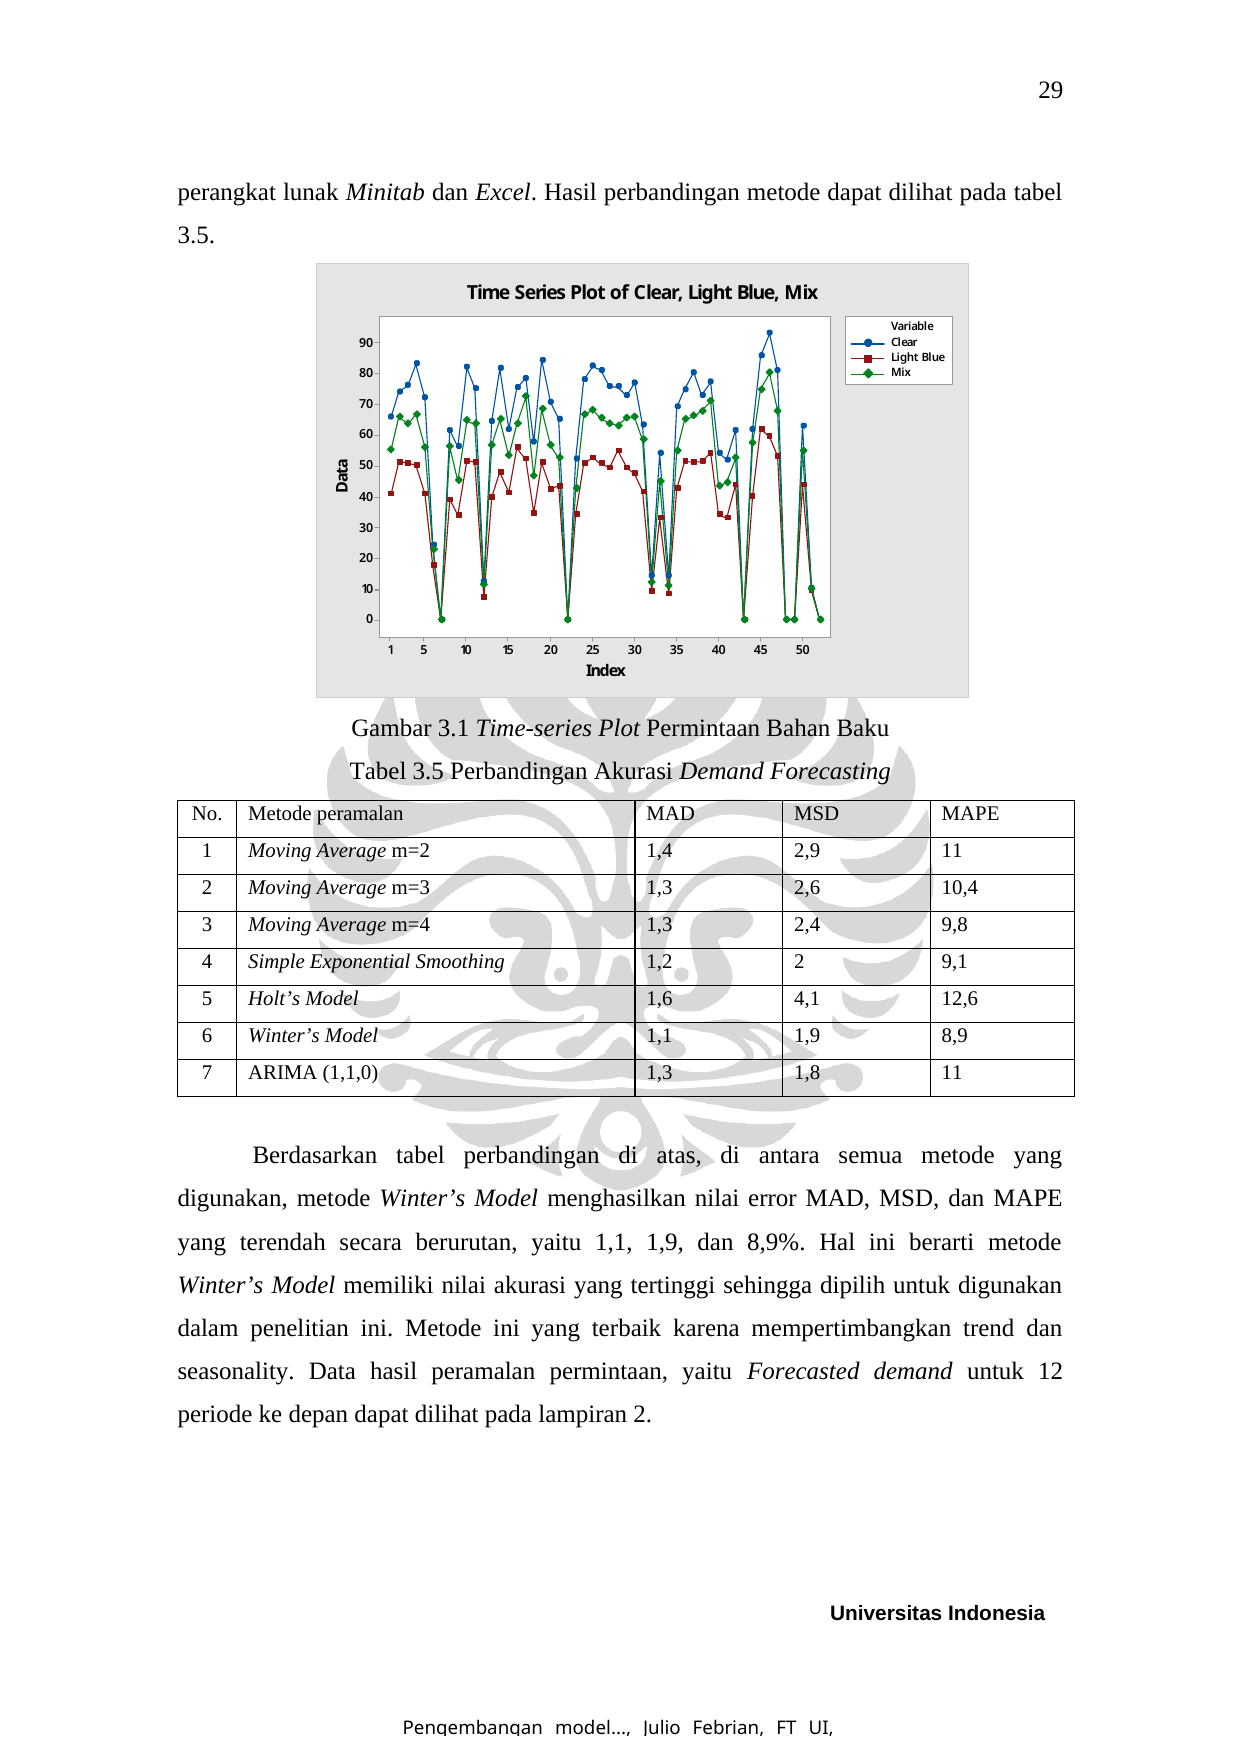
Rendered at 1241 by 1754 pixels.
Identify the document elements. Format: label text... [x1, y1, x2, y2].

table_cell Holt’s Model [237, 986, 634, 1022]
table_cell 10,4 [931, 875, 1074, 911]
table_cell 2 [783, 949, 930, 985]
text Berdasarkan tabel perbandingan di atas, di antara semua metode yang digunakan, metode Winter’s Model menghasilkan nilai error MAD, MSD, dan MAPE yang terendah secara berurutan, yaitu 1,1, 1,9, dan 8,9%. Hal ini berarti metode Winter’s Model memiliki nilai akurasi yang tertinggi sehingga dipilih untuk digunakan dalam penelitian ini. Metode ini yang terbaik karena mempertimbangkan trend dan seasonality. Data hasil peramalan permintaan, yaitu Forecasted demand untuk 12 periode ke depan dapat dilihat pada lampiran 2. [177, 1140, 1063, 1428]
table_header Metode peramalan [237, 801, 634, 837]
table_cell 2,4 [783, 912, 930, 948]
table_cell 1 [178, 838, 236, 874]
table_cell 7 [178, 1060, 236, 1096]
table_cell 11 [931, 1060, 1074, 1096]
table_cell 11 [931, 838, 1074, 874]
table_cell Winter’s Model [237, 1023, 634, 1059]
table_cell 1,6 [636, 986, 782, 1022]
table_cell Simple Exponential Smoothing [237, 949, 634, 985]
text Tabel 3.5 Perbandingan Akurasi Demand Forecasting [177, 756, 1063, 785]
table_cell 4,1 [783, 986, 930, 1022]
table_header MAD [636, 801, 782, 837]
table_cell 12,6 [931, 986, 1074, 1022]
table_cell 1,9 [783, 1023, 930, 1059]
table_cell 2,6 [783, 875, 930, 911]
table_cell 2 [178, 875, 236, 911]
table_cell 1,4 [636, 838, 782, 874]
table_header MSD [783, 801, 930, 837]
text Gambar 3.1 Time-series Plot Permintaan Bahan Baku [177, 713, 1063, 742]
table_cell 1,8 [783, 1060, 930, 1096]
table_cell 9,8 [931, 912, 1074, 948]
table_cell Moving Average m=3 [237, 875, 634, 911]
table_cell 5 [178, 986, 236, 1022]
table_cell 6 [178, 1023, 236, 1059]
table_cell 1,3 [636, 912, 782, 948]
table_cell Moving Average m=2 [237, 838, 634, 874]
table_cell 1,1 [636, 1023, 782, 1059]
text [177, 177, 1063, 249]
table_cell 2,9 [783, 838, 930, 874]
table_cell 1,3 [636, 875, 782, 911]
table_cell 1,3 [636, 1060, 782, 1096]
table_cell 8,9 [931, 1023, 1074, 1059]
table_cell Moving Average m=4 [237, 912, 634, 948]
table_header No. [178, 801, 236, 837]
table_header MAPE [931, 801, 1074, 837]
table_cell 4 [178, 949, 236, 985]
table_cell ARIMA (1,1,0) [237, 1060, 634, 1096]
table_cell 9,1 [931, 949, 1074, 985]
table_cell 3 [178, 912, 236, 948]
table_cell 1,2 [636, 949, 782, 985]
